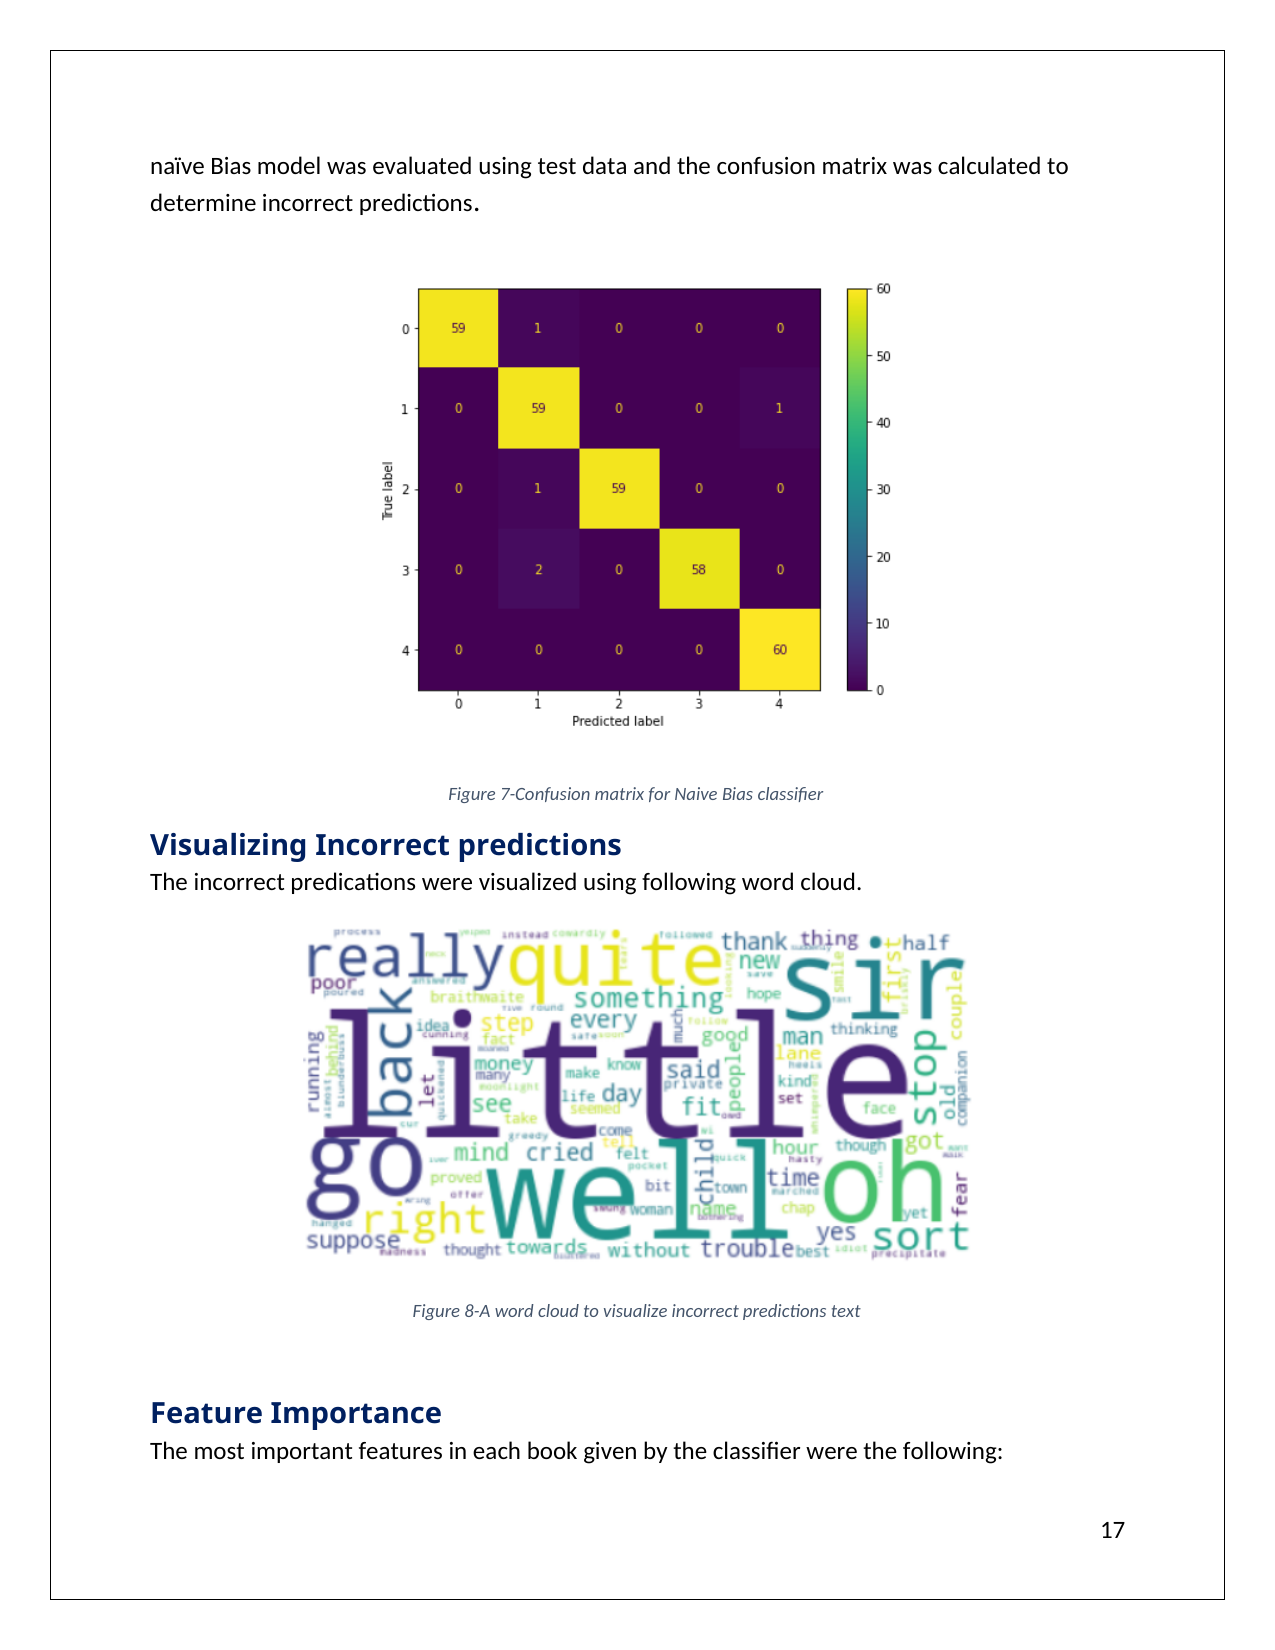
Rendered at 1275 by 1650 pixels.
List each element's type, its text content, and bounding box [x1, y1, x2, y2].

text The incorrect predications were visualized using following word cloud. [150, 867, 1125, 897]
text naïve Bias model was evaluated using test data and the confusion matrix was calculated to determine incorrect predictions. [150, 150, 1125, 219]
picture [375, 275, 900, 737]
picture [287, 916, 988, 1280]
text The most important features in each book given by the classifier were the following: [150, 1435, 1125, 1466]
subtitle Feature Importance [150, 1392, 1125, 1432]
